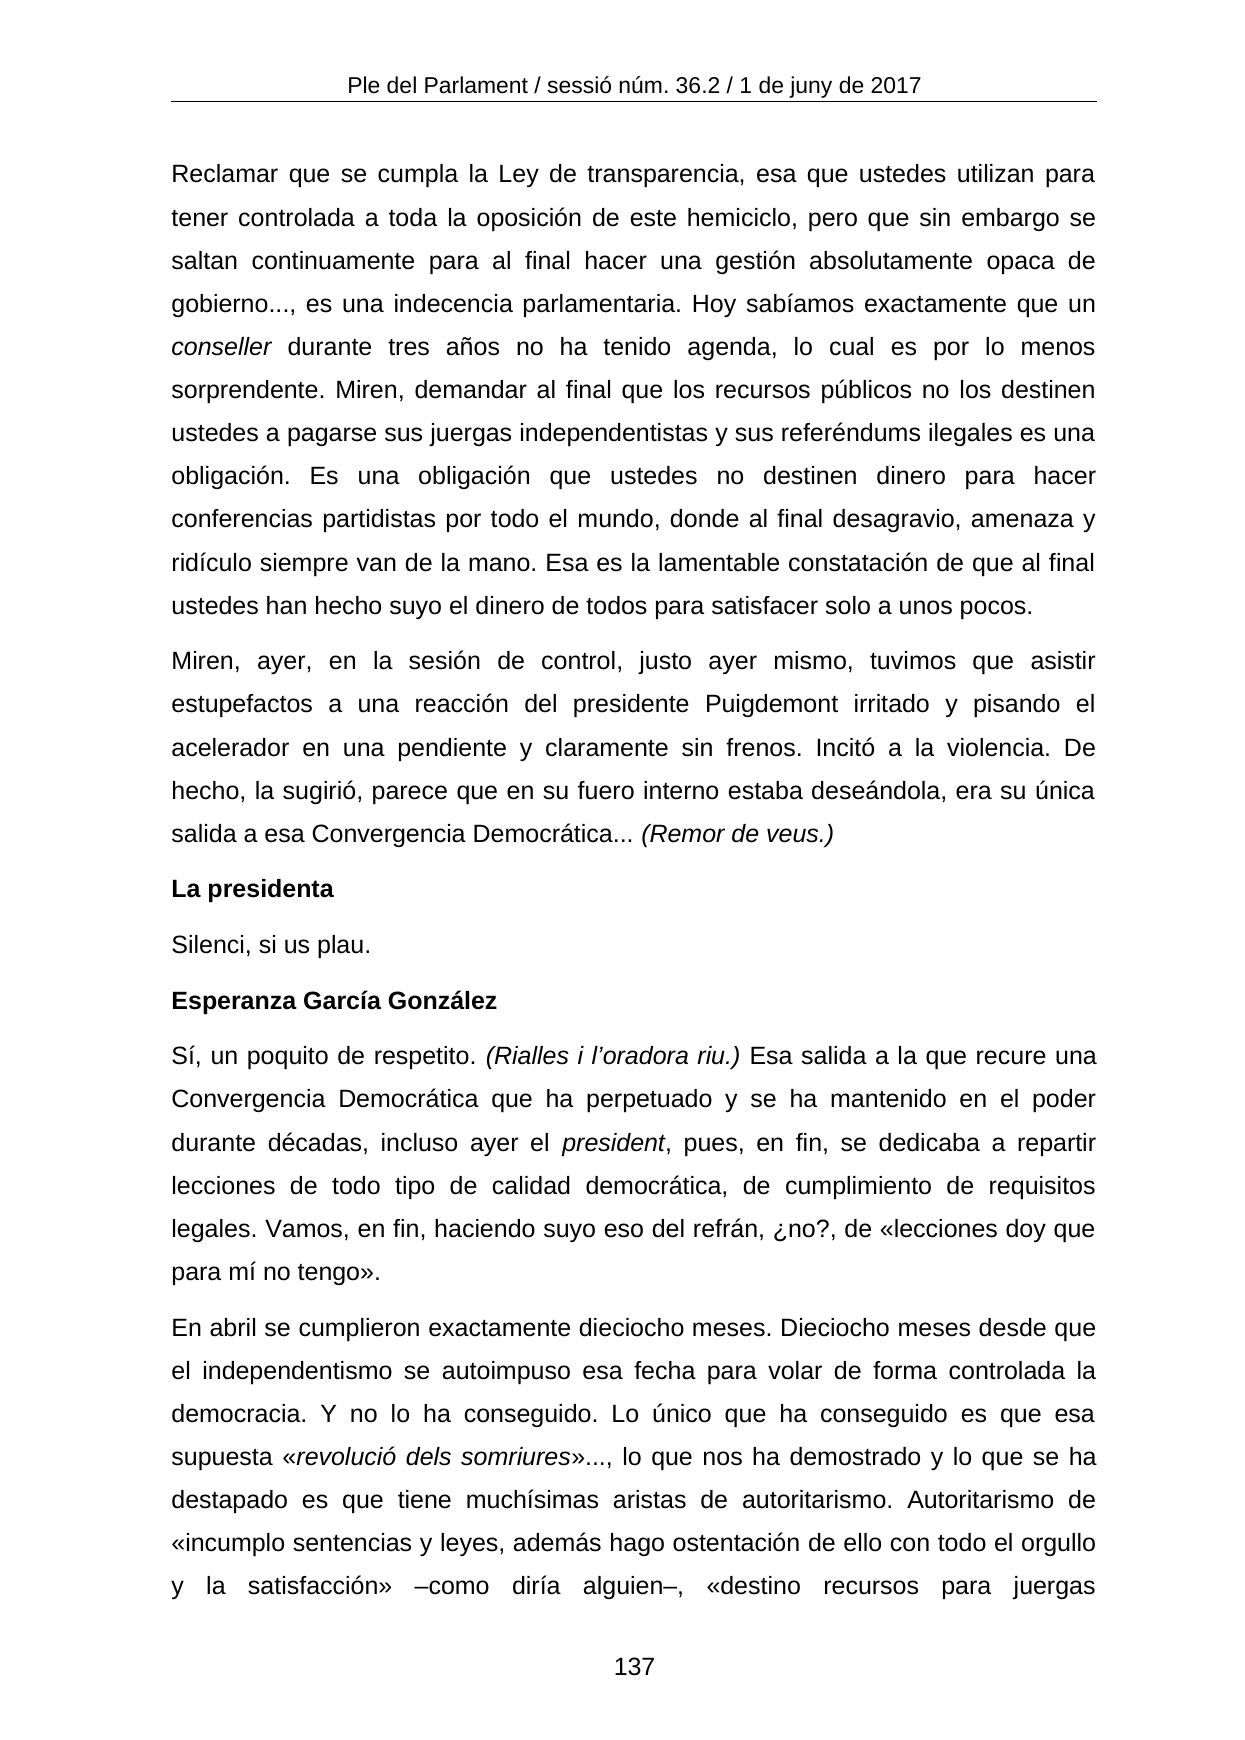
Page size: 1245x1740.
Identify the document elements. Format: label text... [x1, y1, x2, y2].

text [171, 1313, 1097, 1600]
text Esperanza García González [171, 986, 1097, 1014]
text Silenci, si us plau. [171, 930, 1097, 959]
text Sí, un poquito de respetito. (Rialles i l’oradora riu.) Esa salida a la que recure una Convergencia Democrática que ha perpetuado y se ha mantenido en el poder durante décadas, incluso ayer el president, pues, en fin, se dedicaba a repartir lecciones de todo tipo de calidad democrática, de cumplimiento de requisitos legales. Vamos, en fin, haciendo suyo eso del refrán, ¿no?, de «lecciones doy que para mí no tengo». [171, 1041, 1097, 1286]
text Reclamar que se cumpla la Ley de transparencia, esa que ustedes utilizan para tener controlada a toda la oposición de este hemiciclo, pero que sin embargo se saltan continuamente para al final hacer una gestión absolutamente opaca de gobierno..., es una indecencia parlamentaria. Hoy sabíamos exactamente que un conseller durante tres años no ha tenido agenda, lo cual es por lo menos sorprendente. Miren, demandar al final que los recursos públicos no los destinen ustedes a pagarse sus juergas independentistas y sus referéndums ilegales es una obligación. Es una obligación que ustedes no destinen dinero para hacer conferencias partidistas por todo el mundo, donde al final desagravio, amenaza y ridículo siempre van de la mano. Esa es la lamentable constatación de que al final ustedes han hecho suyo el dinero de todos para satisfacer solo a unos pocos. [171, 159, 1097, 619]
text La presidenta [171, 874, 1097, 903]
text Miren, ayer, en la sesión de control, justo ayer mismo, tuvimos que asistir estupefactos a una reacción del presidente Puigdemont irritado y pisando el acelerador en una pendiente y claramente sin frenos. Incitó a la violencia. De hecho, la sugirió, parece que en su fuero interno estaba deseándola, era su única salida a esa Convergencia Democrática... (Remor de veus.) [171, 646, 1097, 848]
